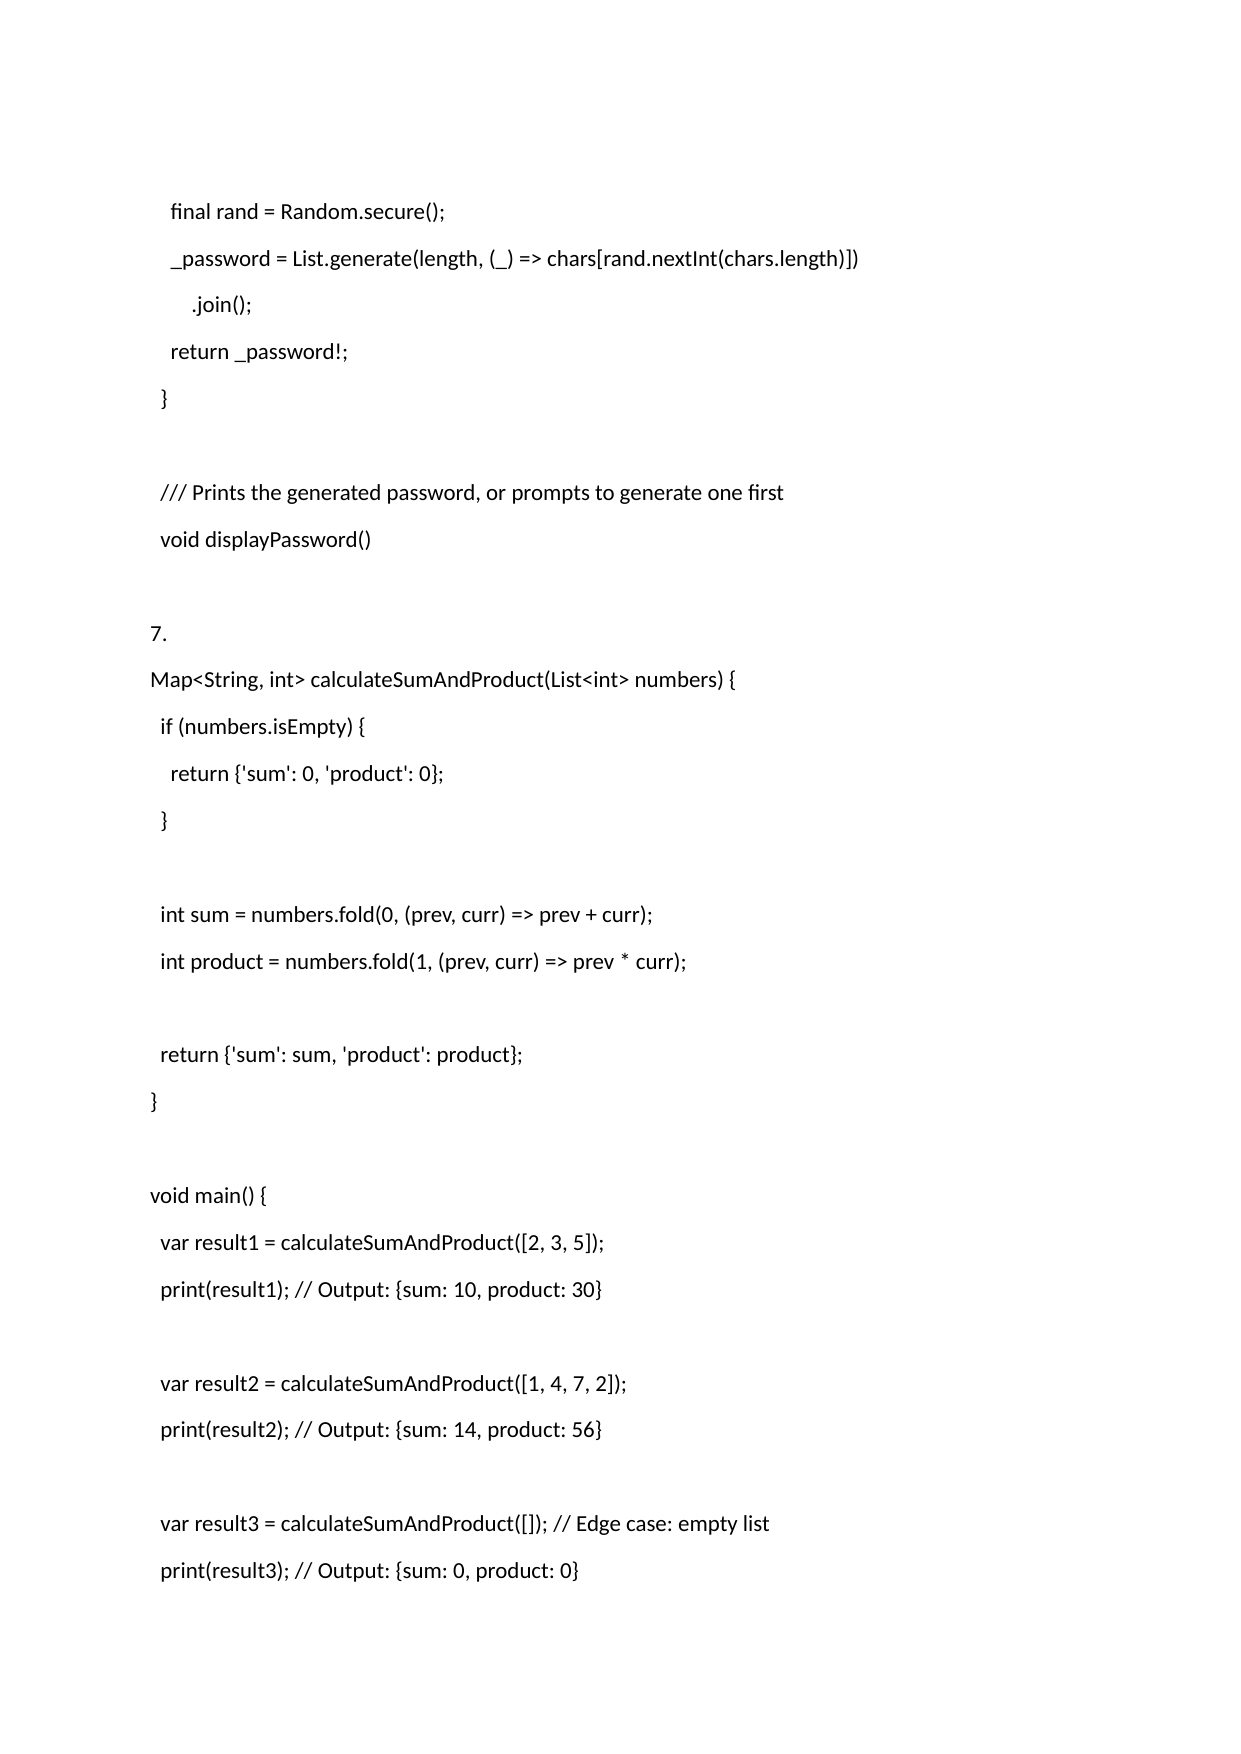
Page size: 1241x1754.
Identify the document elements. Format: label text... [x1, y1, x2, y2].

text /// Prints the generated password, or prompts to generate one first [150, 478, 1090, 506]
text return {'sum': 0, 'product': 0}; [150, 759, 1090, 787]
text print(result1); // Output: {sum: 10, product: 30} [150, 1275, 1090, 1303]
text Map<String, int> calculateSumAndProduct(List<int> numbers) { [150, 666, 1090, 694]
text final rand = Random.secure(); [150, 197, 1090, 225]
text var result3 = calculateSumAndProduct([]); // Edge case: empty list [150, 1509, 1090, 1537]
text } [150, 806, 1090, 834]
text print(result2); // Output: {sum: 14, product: 56} [150, 1416, 1090, 1444]
text int sum = numbers.fold(0, (prev, curr) => prev + curr); [150, 900, 1090, 928]
text void displayPassword() [150, 525, 1090, 553]
text if (numbers.isEmpty) { [150, 712, 1090, 741]
text var result2 = calculateSumAndProduct([1, 4, 7, 2]); [150, 1369, 1090, 1397]
text } [150, 1087, 1090, 1116]
text } [150, 384, 1090, 412]
text var result1 = calculateSumAndProduct([2, 3, 5]); [150, 1228, 1090, 1256]
text print(result3); // Output: {sum: 0, product: 0} [150, 1556, 1090, 1584]
text .join(); [150, 291, 1090, 319]
text void main() { [150, 1181, 1090, 1209]
text return {'sum': sum, 'product': product}; [150, 1041, 1090, 1069]
text return _password!; [150, 337, 1090, 366]
text 7. [150, 619, 1090, 647]
text int product = numbers.fold(1, (prev, curr) => prev * curr); [150, 947, 1090, 975]
text _password = List.generate(length, (_) => chars[rand.nextInt(chars.length)]) [150, 244, 1090, 272]
